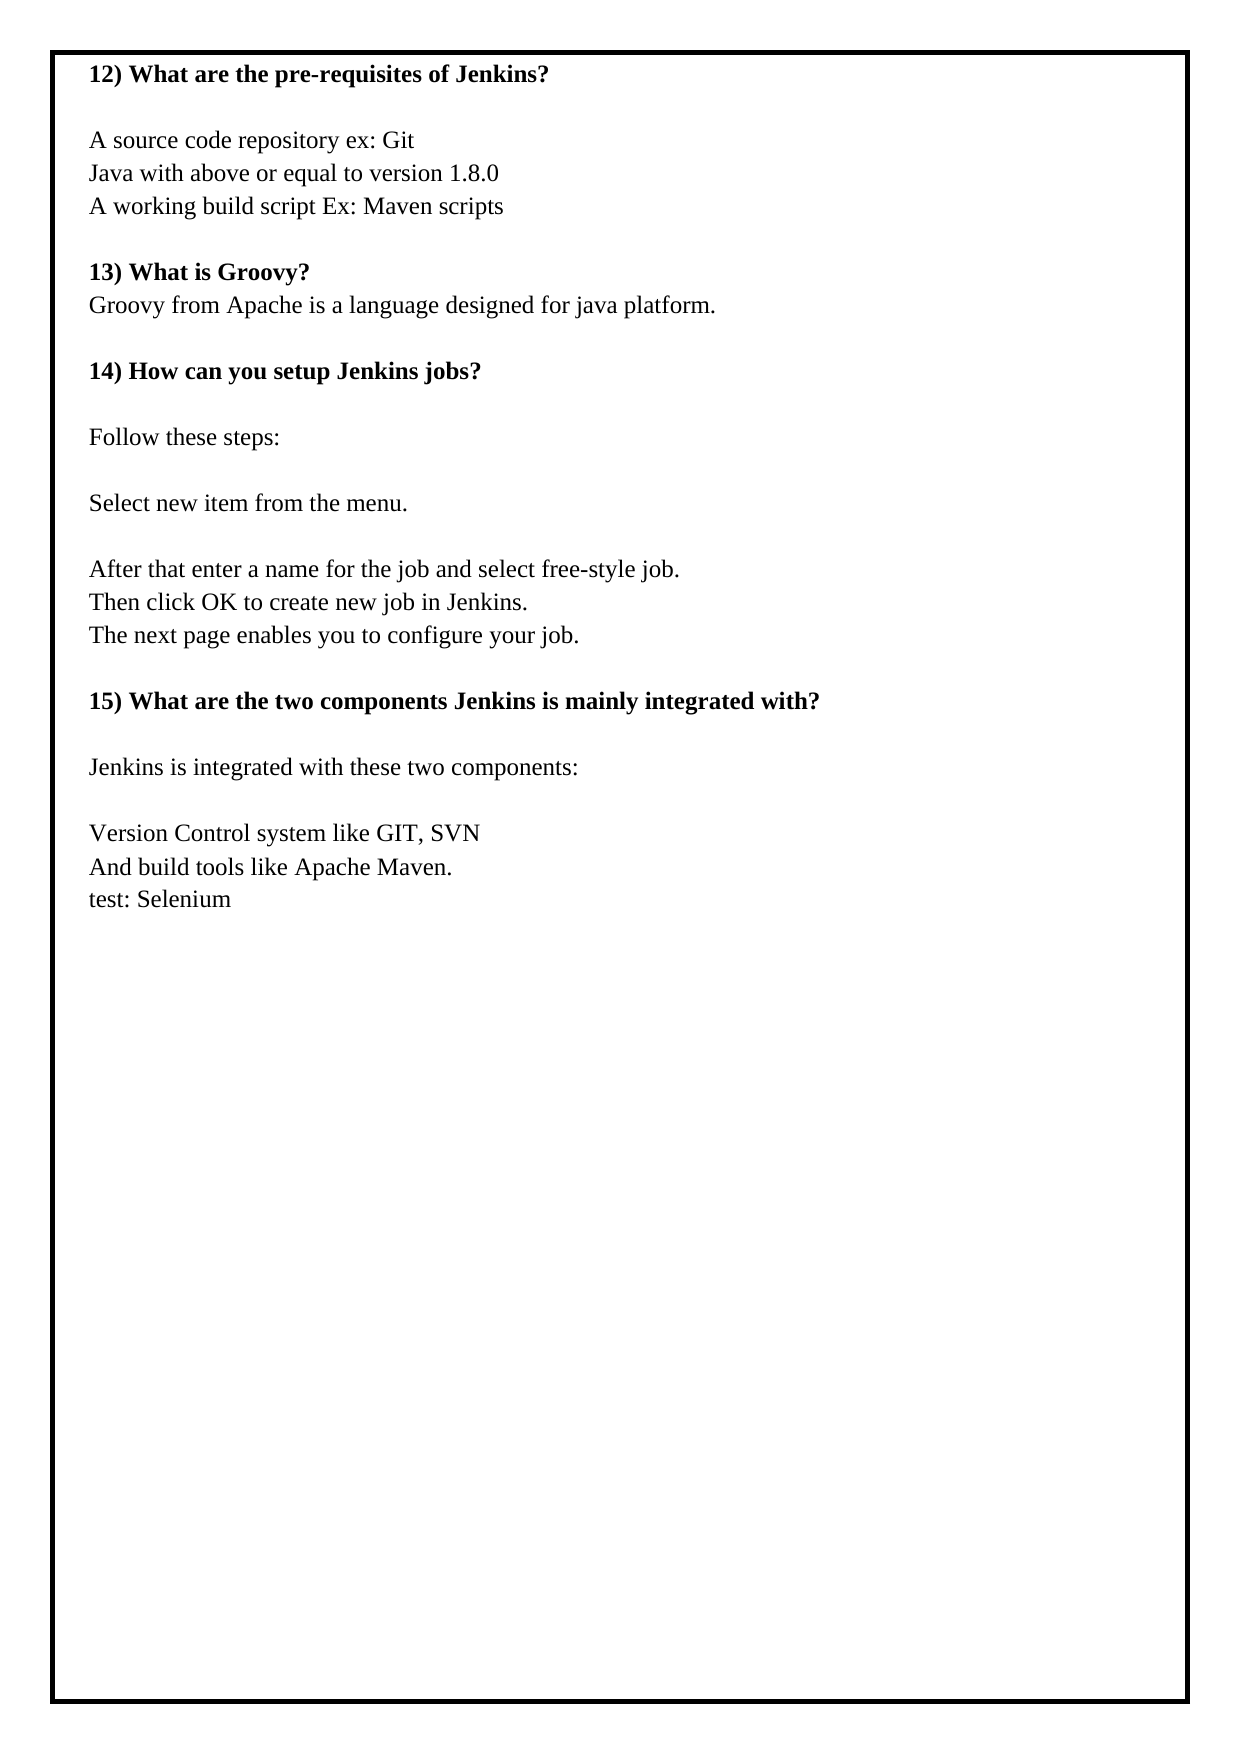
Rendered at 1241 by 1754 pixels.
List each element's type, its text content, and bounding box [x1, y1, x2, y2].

text Java with above or equal to version 1.8.0 [89, 158, 1181, 187]
text After that enter a name for the job and select free-style job. [89, 554, 1181, 583]
text A source code repository ex: Git [89, 125, 1181, 154]
text 13) What is Groovy? [89, 257, 1181, 286]
text Follow these steps: [89, 422, 1181, 451]
text The next page enables you to configure your job. [89, 620, 1181, 649]
text 12) What are the pre-requisites of Jenkins? [89, 59, 1181, 88]
text And build tools like Apache Maven. [89, 852, 1181, 880]
text 15) What are the two components Jenkins is mainly integrated with? [89, 686, 1181, 715]
text Then click OK to create new job in Jenkins. [89, 587, 1181, 616]
text A working build script Ex: Maven scripts [89, 191, 1181, 220]
text Version Control system like GIT, SVN [89, 818, 1181, 847]
text Jenkins is integrated with these two components: [89, 752, 1181, 781]
text 14) How can you setup Jenkins jobs? [89, 356, 1181, 385]
text test: Selenium [89, 884, 1181, 913]
text Select new item from the menu. [89, 488, 1181, 517]
text Groovy from Apache is a language designed for java platform. [89, 290, 1181, 319]
